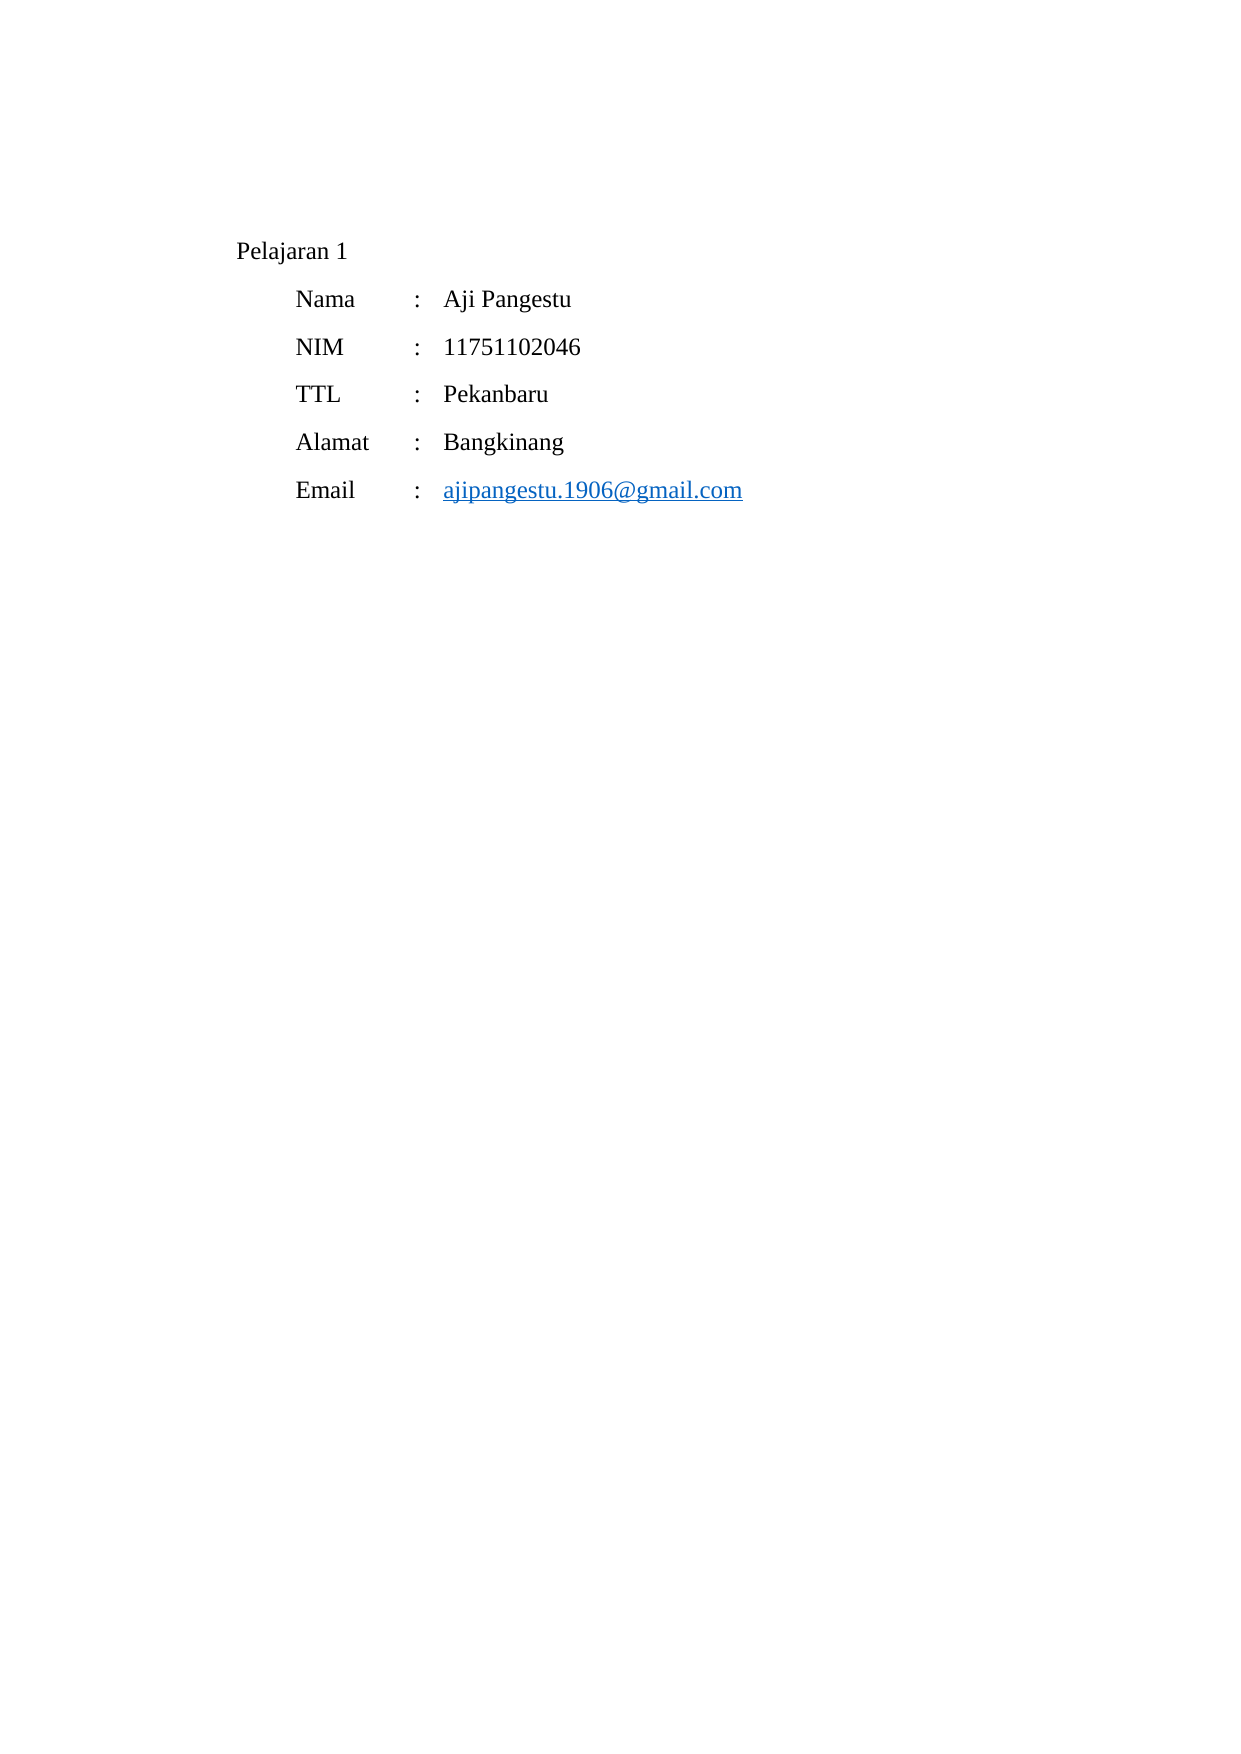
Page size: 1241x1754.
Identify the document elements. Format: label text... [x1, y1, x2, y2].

text Email : ajipangestu.1906@gmail.com [295, 475, 1063, 503]
text Alamat : Bangkinang [295, 427, 1063, 456]
text Pelajaran 1 [236, 236, 1063, 265]
text NIM : 11751102046 [295, 332, 1063, 360]
text Nama : Aji Pangestu [295, 284, 1063, 313]
text TTL : Pekanbaru [295, 379, 1063, 408]
